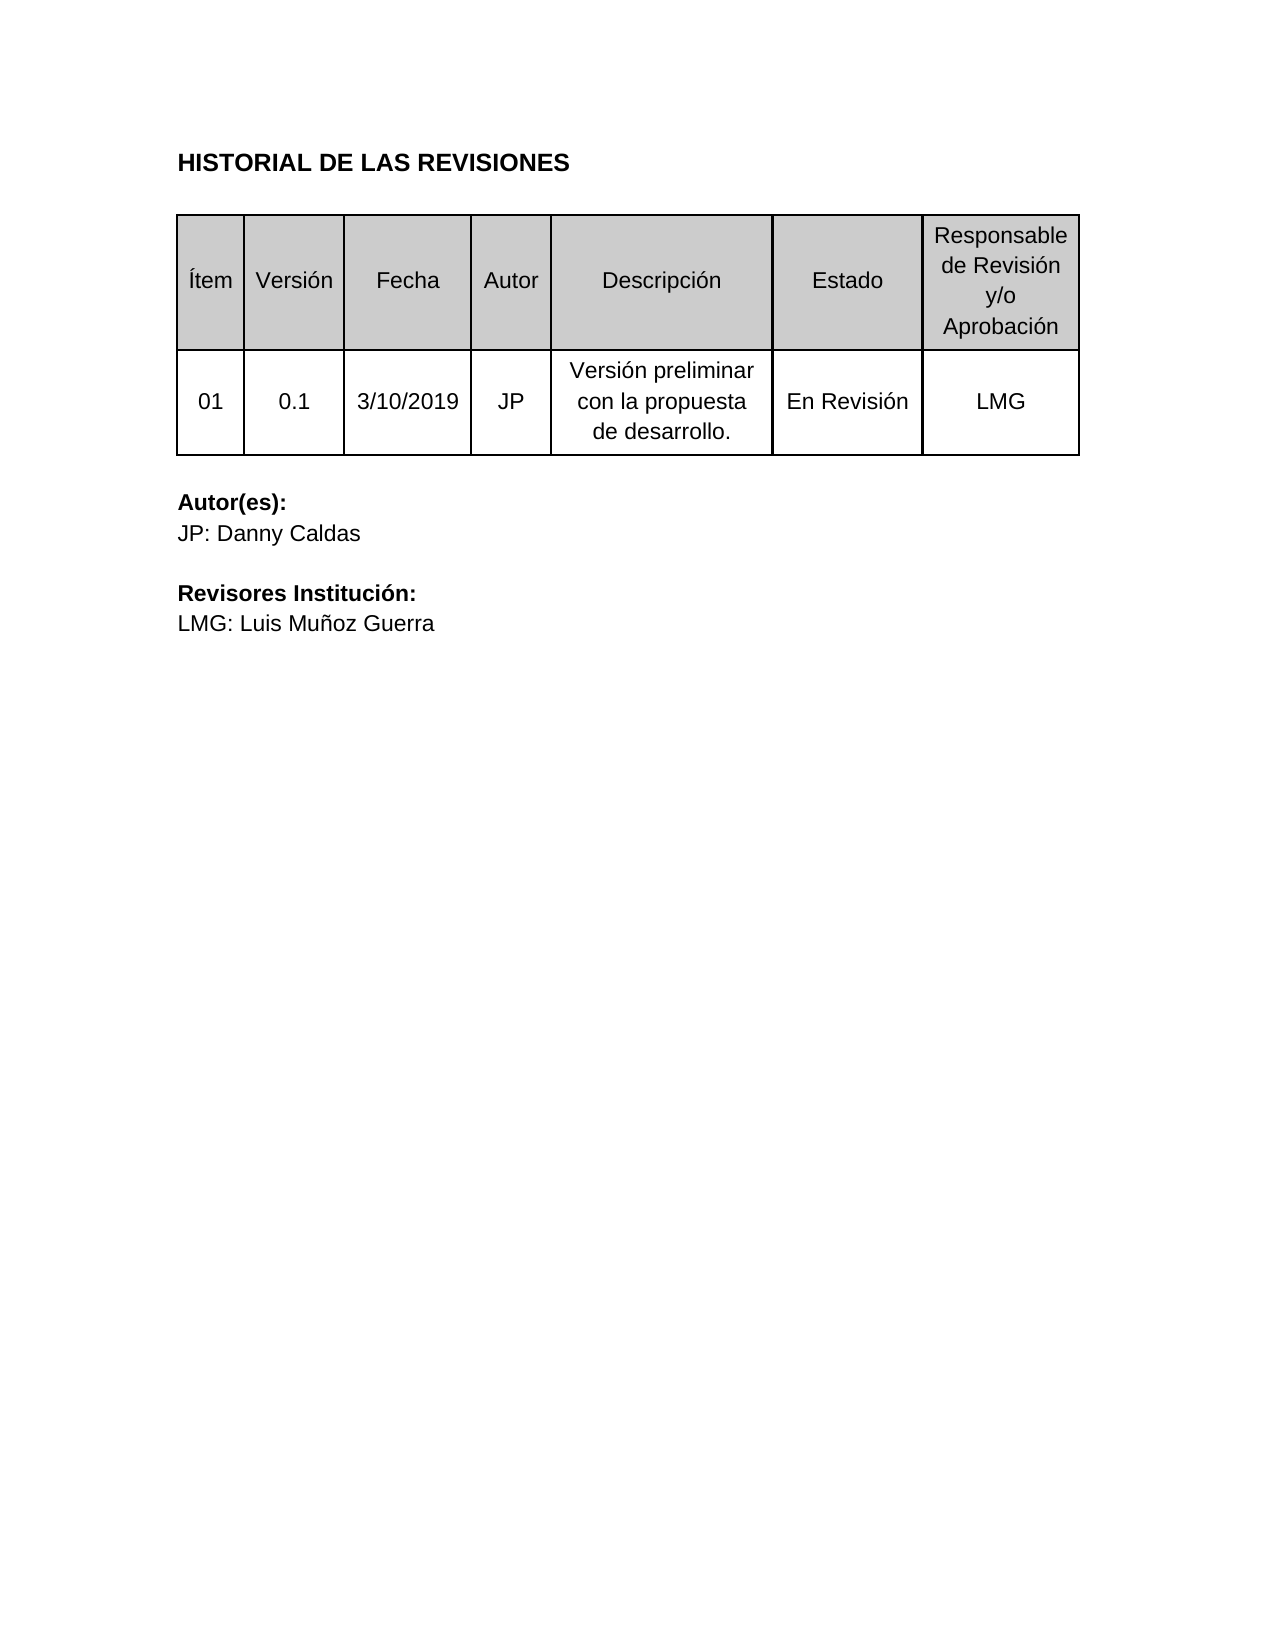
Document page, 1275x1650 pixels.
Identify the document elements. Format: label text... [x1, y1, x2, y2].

table_header Versión [245, 216, 343, 349]
table_cell En Revisión [774, 351, 921, 454]
text Revisores Institución: [177, 580, 1098, 606]
text Autor(es): [177, 489, 1098, 516]
table_cell 0.1 [245, 351, 343, 454]
text LMG: Luis Muñoz Guerra [177, 610, 1098, 637]
table_cell 01 [178, 351, 243, 454]
text JP: Danny Caldas [177, 519, 1098, 546]
table_cell JP [472, 351, 550, 454]
table_cell LMG [924, 351, 1078, 454]
table_header Autor [472, 216, 550, 349]
table_cell Versión preliminar con la propuesta de desarrollo. [552, 351, 771, 454]
table_header Descripción [552, 216, 771, 349]
table_header Fecha [345, 216, 470, 349]
table_cell 3/10/2019 [345, 351, 470, 454]
table_header Ítem [178, 216, 243, 349]
table_header Estado [774, 216, 921, 349]
text HISTORIAL DE LAS REVISIONES [177, 148, 1098, 176]
table_header Responsable de Revisión y/o Aprobación [924, 216, 1078, 349]
